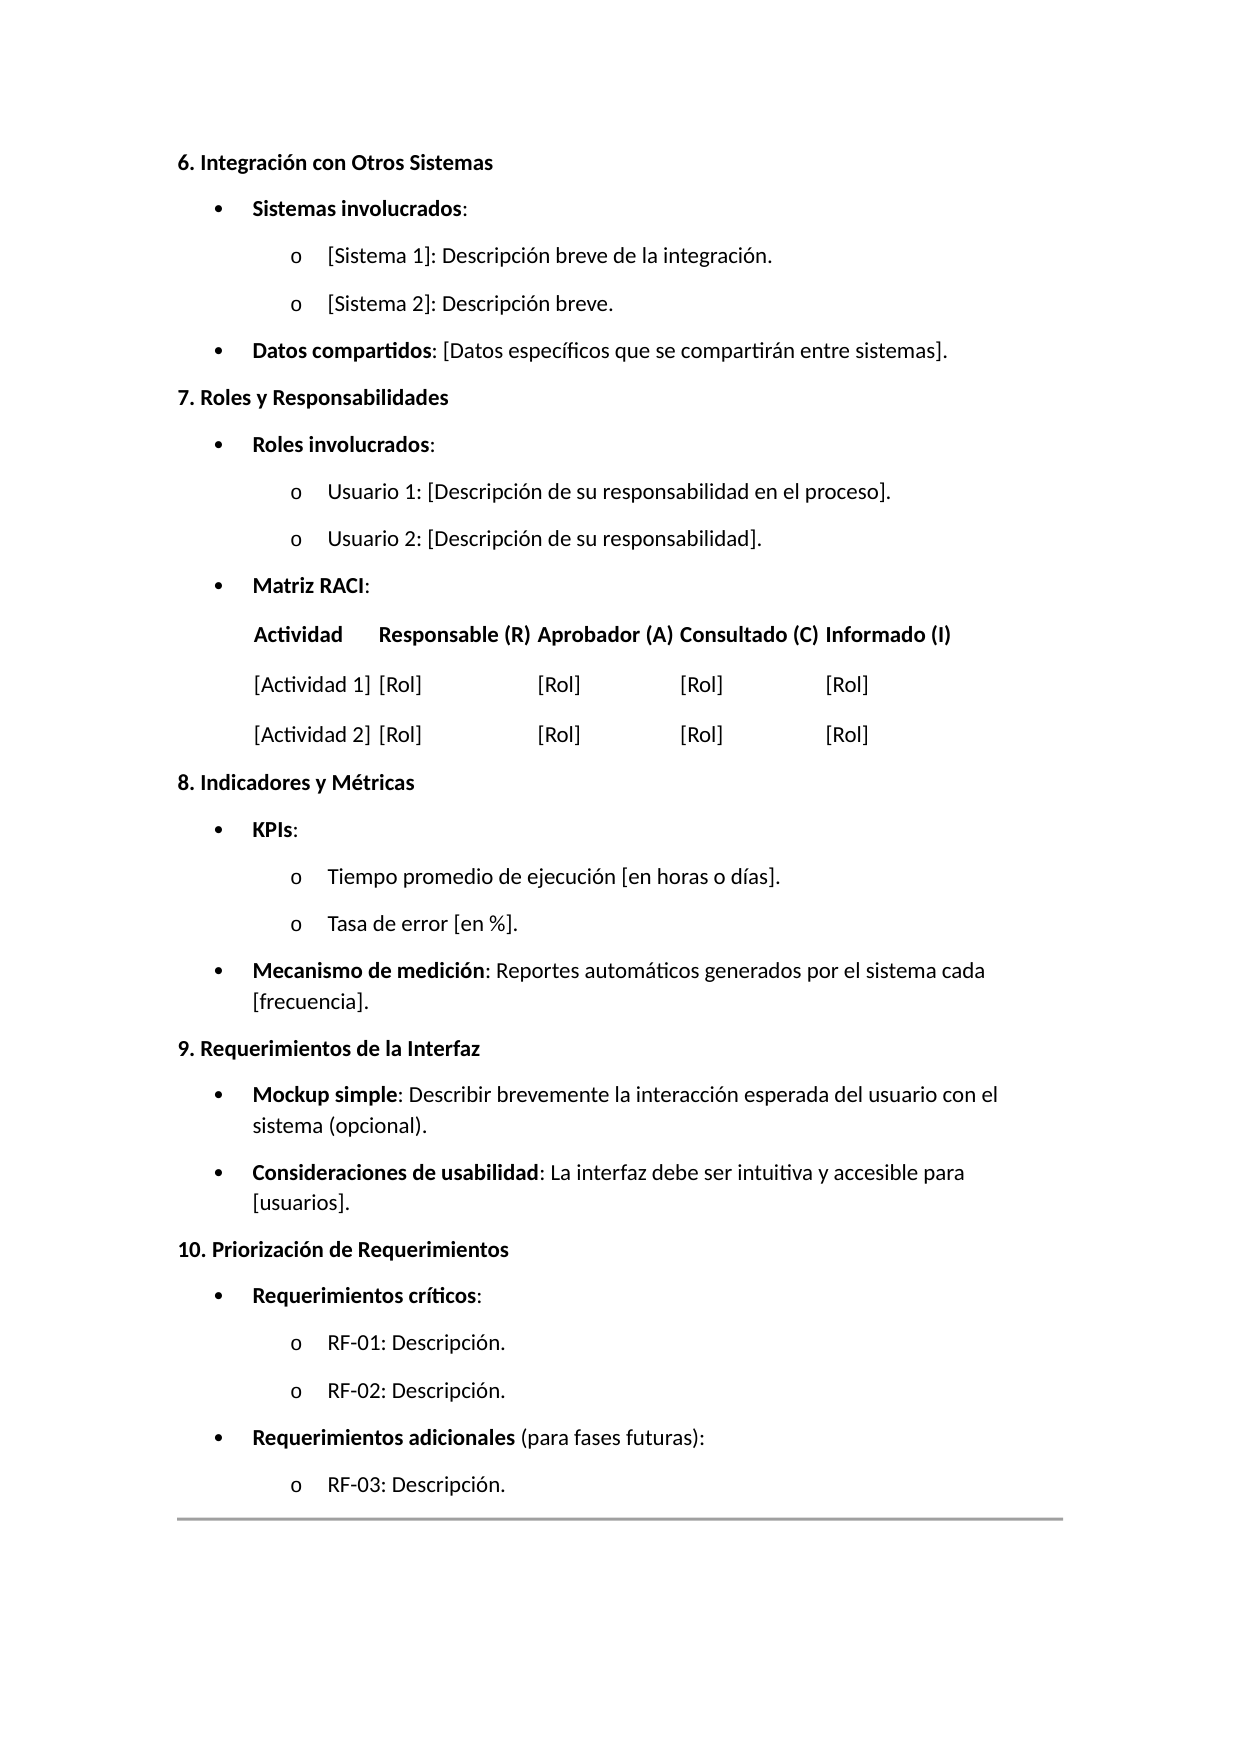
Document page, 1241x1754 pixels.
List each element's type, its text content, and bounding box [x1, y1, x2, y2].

table_cell [Rol] [536, 718, 678, 768]
list [Sistema 1]: Descripción breve de la integración. [290, 241, 1063, 270]
list Sistemas involucrados: [215, 194, 1063, 222]
table_cell [Rol] [377, 718, 536, 768]
text 6. Integración con Otros Sistemas [177, 148, 1063, 176]
list Tiempo promedio de ejecución [en horas o días]. [290, 862, 1063, 890]
list Tasa de error [en %]. [290, 909, 1063, 938]
table_cell [Rol] [678, 668, 824, 718]
list RF-02: Descripción. [290, 1376, 1063, 1404]
table_cell [Rol] [536, 668, 678, 718]
text 8. Indicadores y Métricas [177, 768, 1063, 796]
list Requerimientos adicionales (para fases futuras): [215, 1423, 1063, 1451]
list Mockup simple: Describir brevemente la interacción esperada del usuario con el sistema (opcional). [215, 1081, 1063, 1139]
list Mecanismo de medición: Reportes automáticos generados por el sistema cada [frecuencia]. [215, 957, 1063, 1015]
list Roles involucrados: [215, 430, 1063, 458]
list RF-01: Descripción. [290, 1328, 1063, 1357]
text 9. Requerimientos de la Interfaz [177, 1034, 1063, 1062]
list Usuario 2: [Descripción de su responsabilidad]. [290, 524, 1063, 553]
list RF-03: Descripción. [290, 1470, 1063, 1499]
table_cell [Rol] [377, 668, 536, 718]
text 10. Priorización de Requerimientos [177, 1235, 1063, 1263]
list KPIs: [215, 815, 1063, 843]
table_header Consultado (C) [678, 619, 824, 668]
table_cell [Rol] [824, 668, 957, 718]
list [Sistema 2]: Descripción breve. [290, 289, 1063, 317]
list Matriz RACI: [215, 572, 1063, 599]
table_header Aprobador (A) [536, 619, 678, 668]
list Usuario 1: [Descripción de su responsabilidad en el proceso]. [290, 477, 1063, 505]
list Datos compartidos: [Datos específicos que se compartirán entre sistemas]. [215, 336, 1063, 364]
table_cell [Rol] [678, 718, 824, 768]
text 7. Roles y Responsabilidades [177, 383, 1063, 411]
table_header Responsable (R) [377, 619, 536, 668]
table_cell [Actividad 1] [252, 668, 377, 718]
table_header Actividad [252, 619, 377, 668]
table_cell [Rol] [824, 718, 957, 768]
table_header Informado (I) [824, 619, 957, 668]
list Consideraciones de usabilidad: La interfaz debe ser intuitiva y accesible para [usuarios]. [215, 1158, 1063, 1216]
list Requerimientos críticos: [215, 1282, 1063, 1310]
table_cell [Actividad 2] [252, 718, 377, 768]
